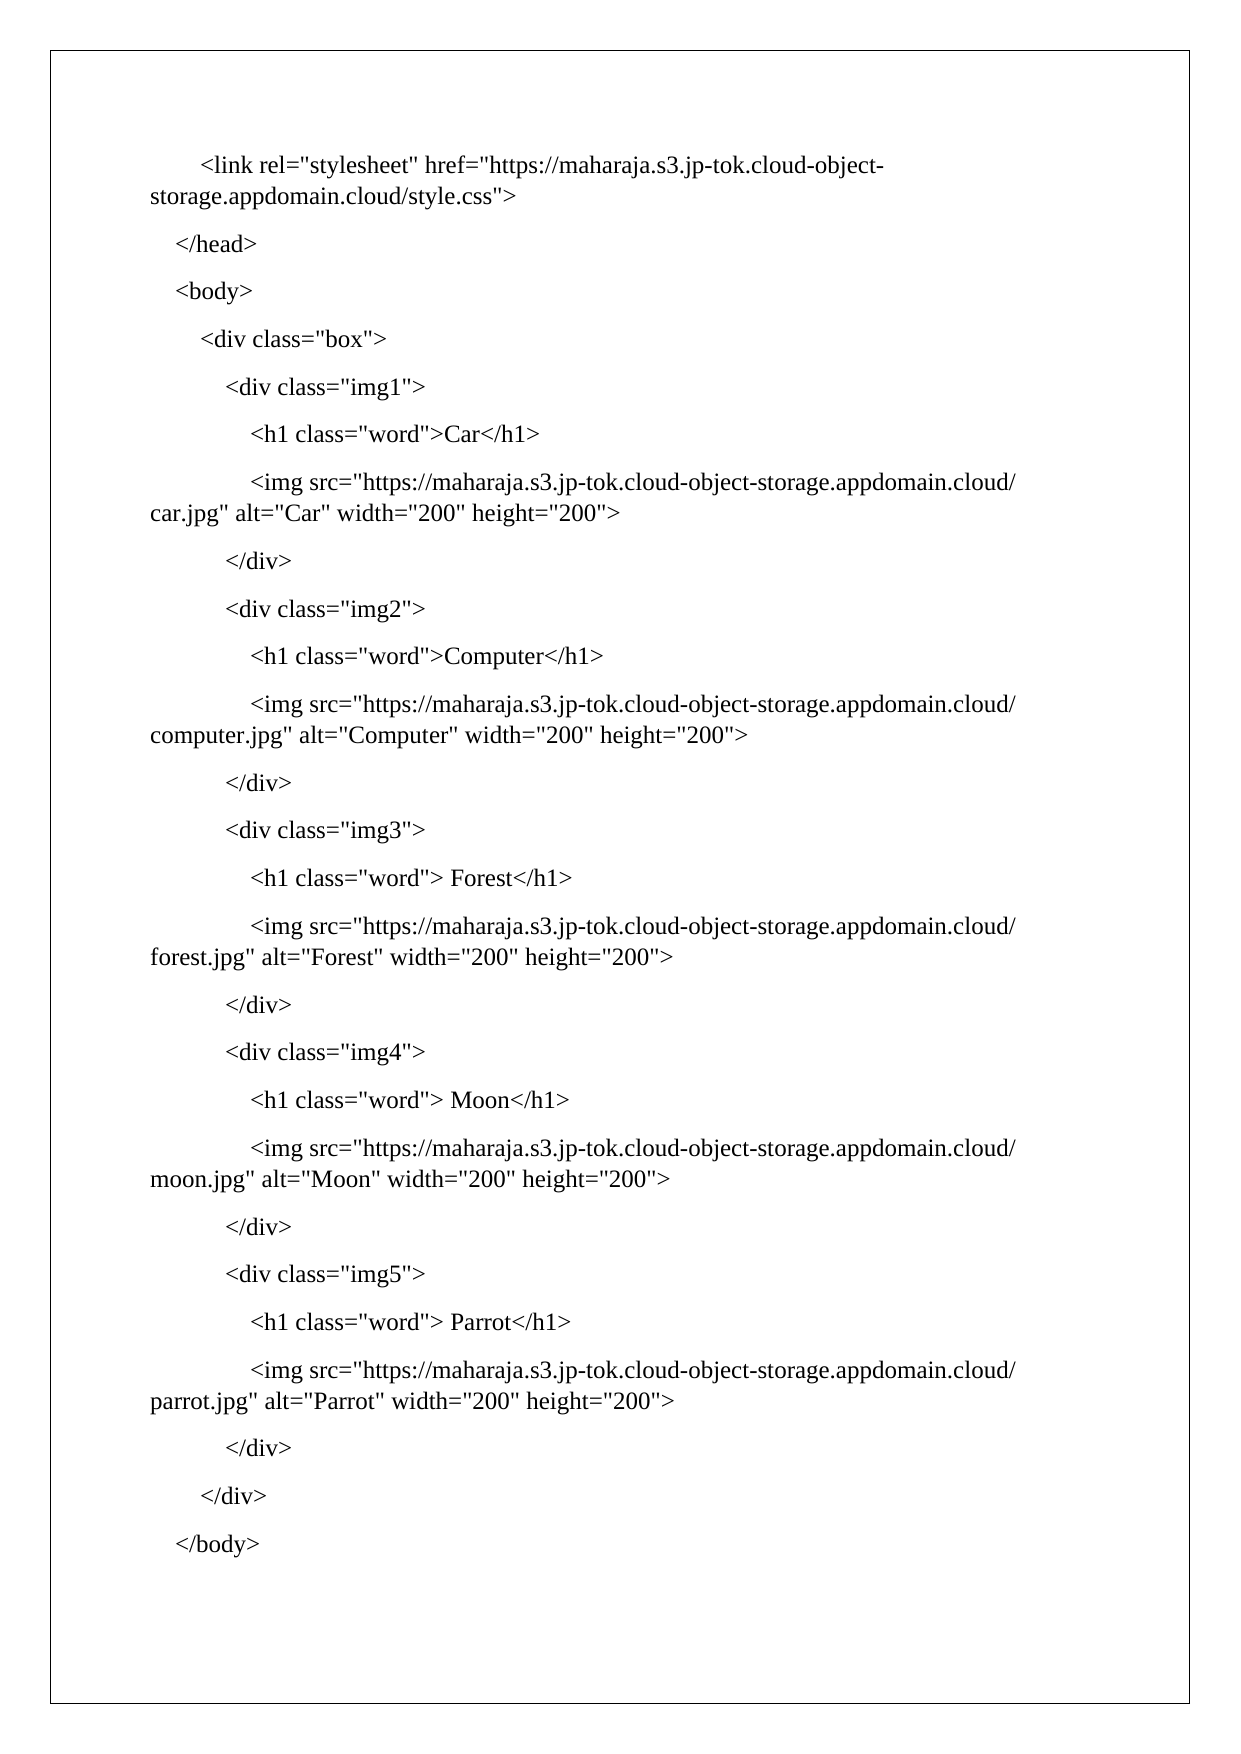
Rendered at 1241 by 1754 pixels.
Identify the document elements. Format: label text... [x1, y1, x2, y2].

text </body> [150, 1529, 1090, 1558]
text </div> [150, 990, 1090, 1018]
text </head> [150, 229, 1090, 257]
text <h1 class="word"> Moon</h1> [150, 1085, 1090, 1114]
text <div class="img1"> [150, 372, 1090, 401]
text <img src="https://maharaja.s3.jp-tok.cloud-object-storage.appdomain.cloud/moon.jpg" alt="Moon" width="200" height="200"> [150, 1133, 1090, 1193]
text <h1 class="word">Computer</h1> [150, 641, 1090, 670]
text <link rel="stylesheet" href="https://maharaja.s3.jp-tok.cloud-object-storage.appdomain.cloud/style.css"> [150, 150, 1090, 210]
text <body> [150, 276, 1090, 305]
text <img src="https://maharaja.s3.jp-tok.cloud-object-storage.appdomain.cloud/computer.jpg" alt="Computer" width="200" height="200"> [150, 689, 1090, 749]
text <div class="img3"> [150, 816, 1090, 844]
text <div class="img4"> [150, 1037, 1090, 1066]
text </div> [150, 546, 1090, 575]
text <img src="https://maharaja.s3.jp-tok.cloud-object-storage.appdomain.cloud/car.jpg" alt="Car" width="200" height="200"> [150, 467, 1090, 527]
text </div> [150, 1433, 1090, 1462]
text <div class="box"> [150, 324, 1090, 353]
text <h1 class="word">Car</h1> [150, 419, 1090, 448]
text </div> [150, 768, 1090, 797]
text </div> [150, 1212, 1090, 1240]
text <div class="img2"> [150, 594, 1090, 622]
text <div class="img5"> [150, 1259, 1090, 1288]
text </div> [150, 1481, 1090, 1510]
text <h1 class="word"> Forest</h1> [150, 863, 1090, 892]
text <img src="https://maharaja.s3.jp-tok.cloud-object-storage.appdomain.cloud/forest.jpg" alt="Forest" width="200" height="200"> [150, 911, 1090, 971]
text <h1 class="word"> Parrot</h1> [150, 1307, 1090, 1336]
text <img src="https://maharaja.s3.jp-tok.cloud-object-storage.appdomain.cloud/parrot.jpg" alt="Parrot" width="200" height="200"> [150, 1355, 1090, 1414]
